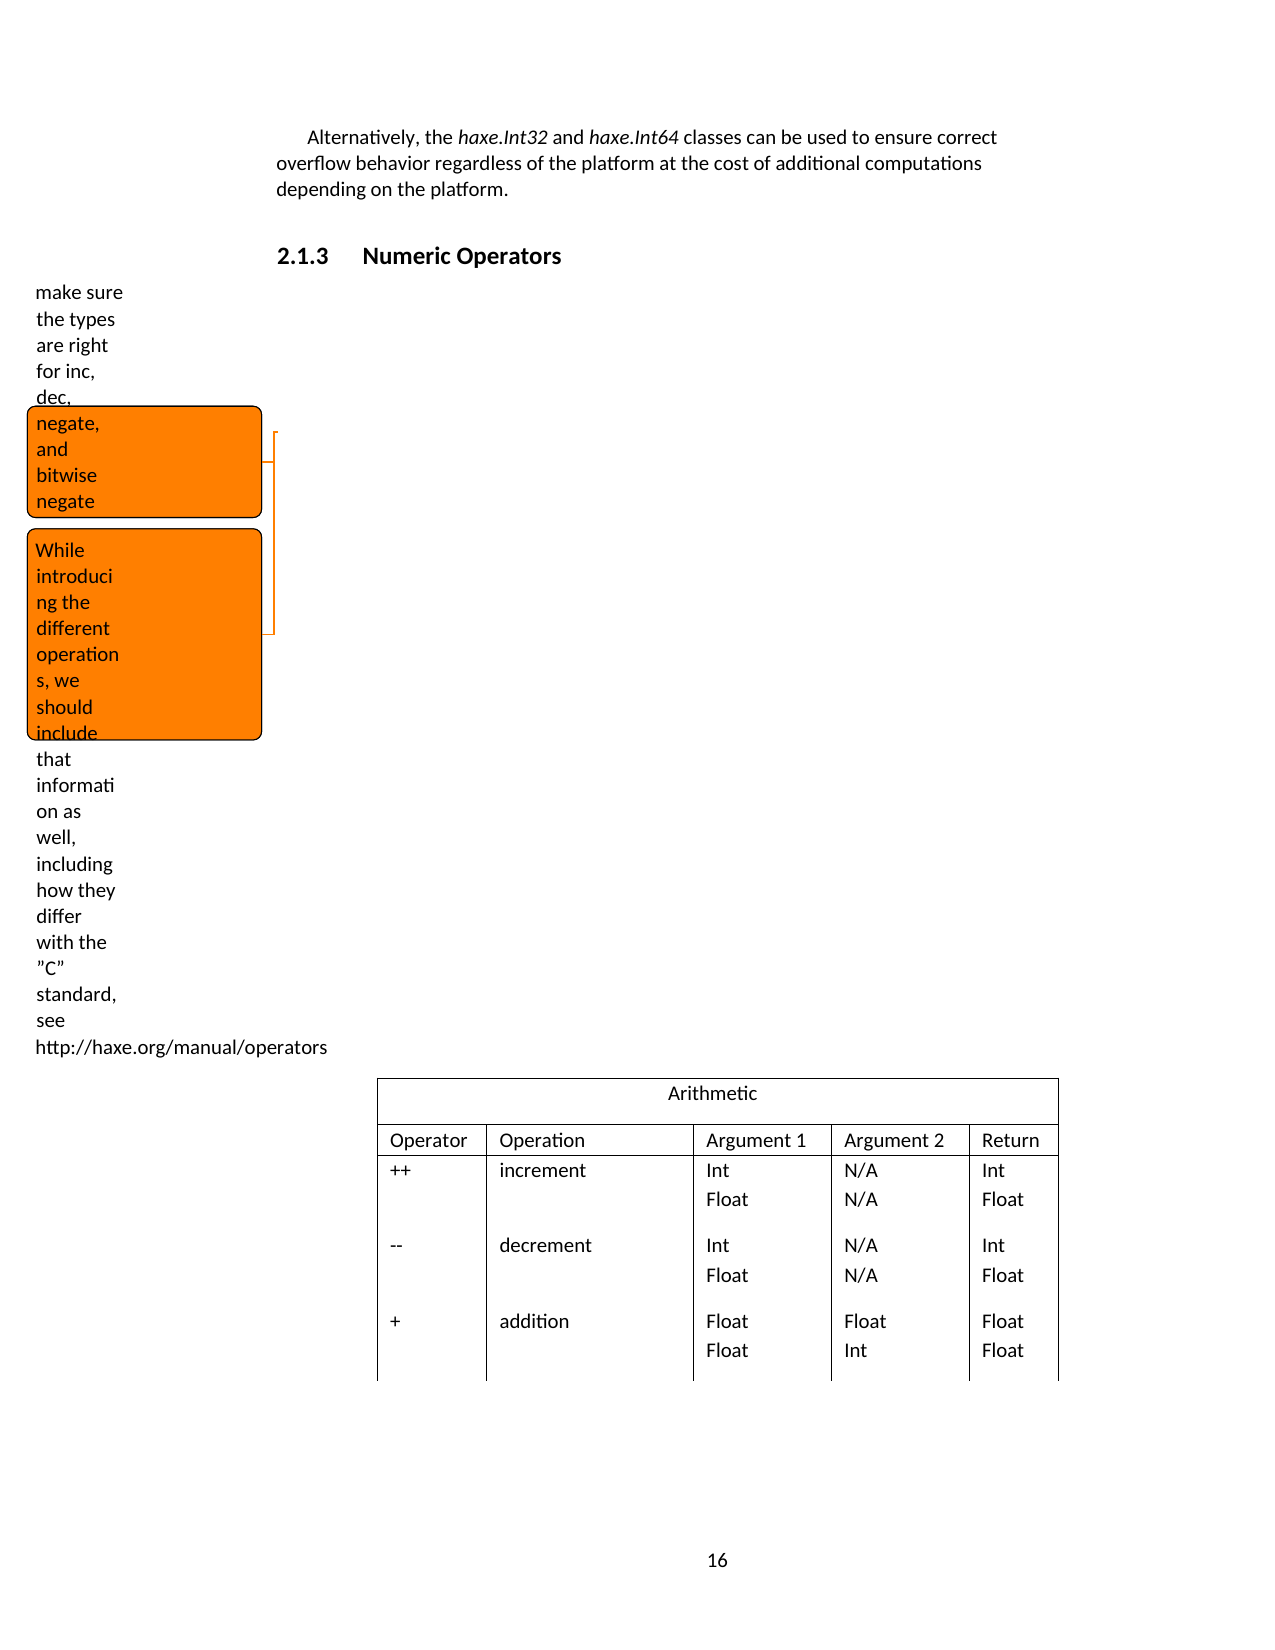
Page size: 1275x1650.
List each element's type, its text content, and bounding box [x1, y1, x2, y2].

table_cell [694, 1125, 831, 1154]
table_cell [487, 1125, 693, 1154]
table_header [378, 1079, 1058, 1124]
text make sure the types are right for inc, dec, negate, and bitwise negate [35, 279, 133, 514]
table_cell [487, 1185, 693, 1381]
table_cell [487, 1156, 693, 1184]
text While introducing the different operations, we should include that information as well, including how they differ with the ”C” standard, see [35, 537, 123, 1033]
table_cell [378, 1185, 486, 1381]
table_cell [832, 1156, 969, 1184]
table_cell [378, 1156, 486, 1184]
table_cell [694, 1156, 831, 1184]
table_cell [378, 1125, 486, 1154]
text Alternatively, the haxe.Int32 and haxe.Int64 classes can be used to ensure correct overflow behavior regardless of the platform at the cost of additional computations depending on the platform. [276, 124, 1049, 202]
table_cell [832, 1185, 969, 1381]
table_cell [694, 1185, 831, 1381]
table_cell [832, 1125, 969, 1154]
subtitle 2.1.3 Numeric Operators [35, 240, 834, 271]
text http://haxe.org/manual/operators [35, 1034, 1040, 1059]
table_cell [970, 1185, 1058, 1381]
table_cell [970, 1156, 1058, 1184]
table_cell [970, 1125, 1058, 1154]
